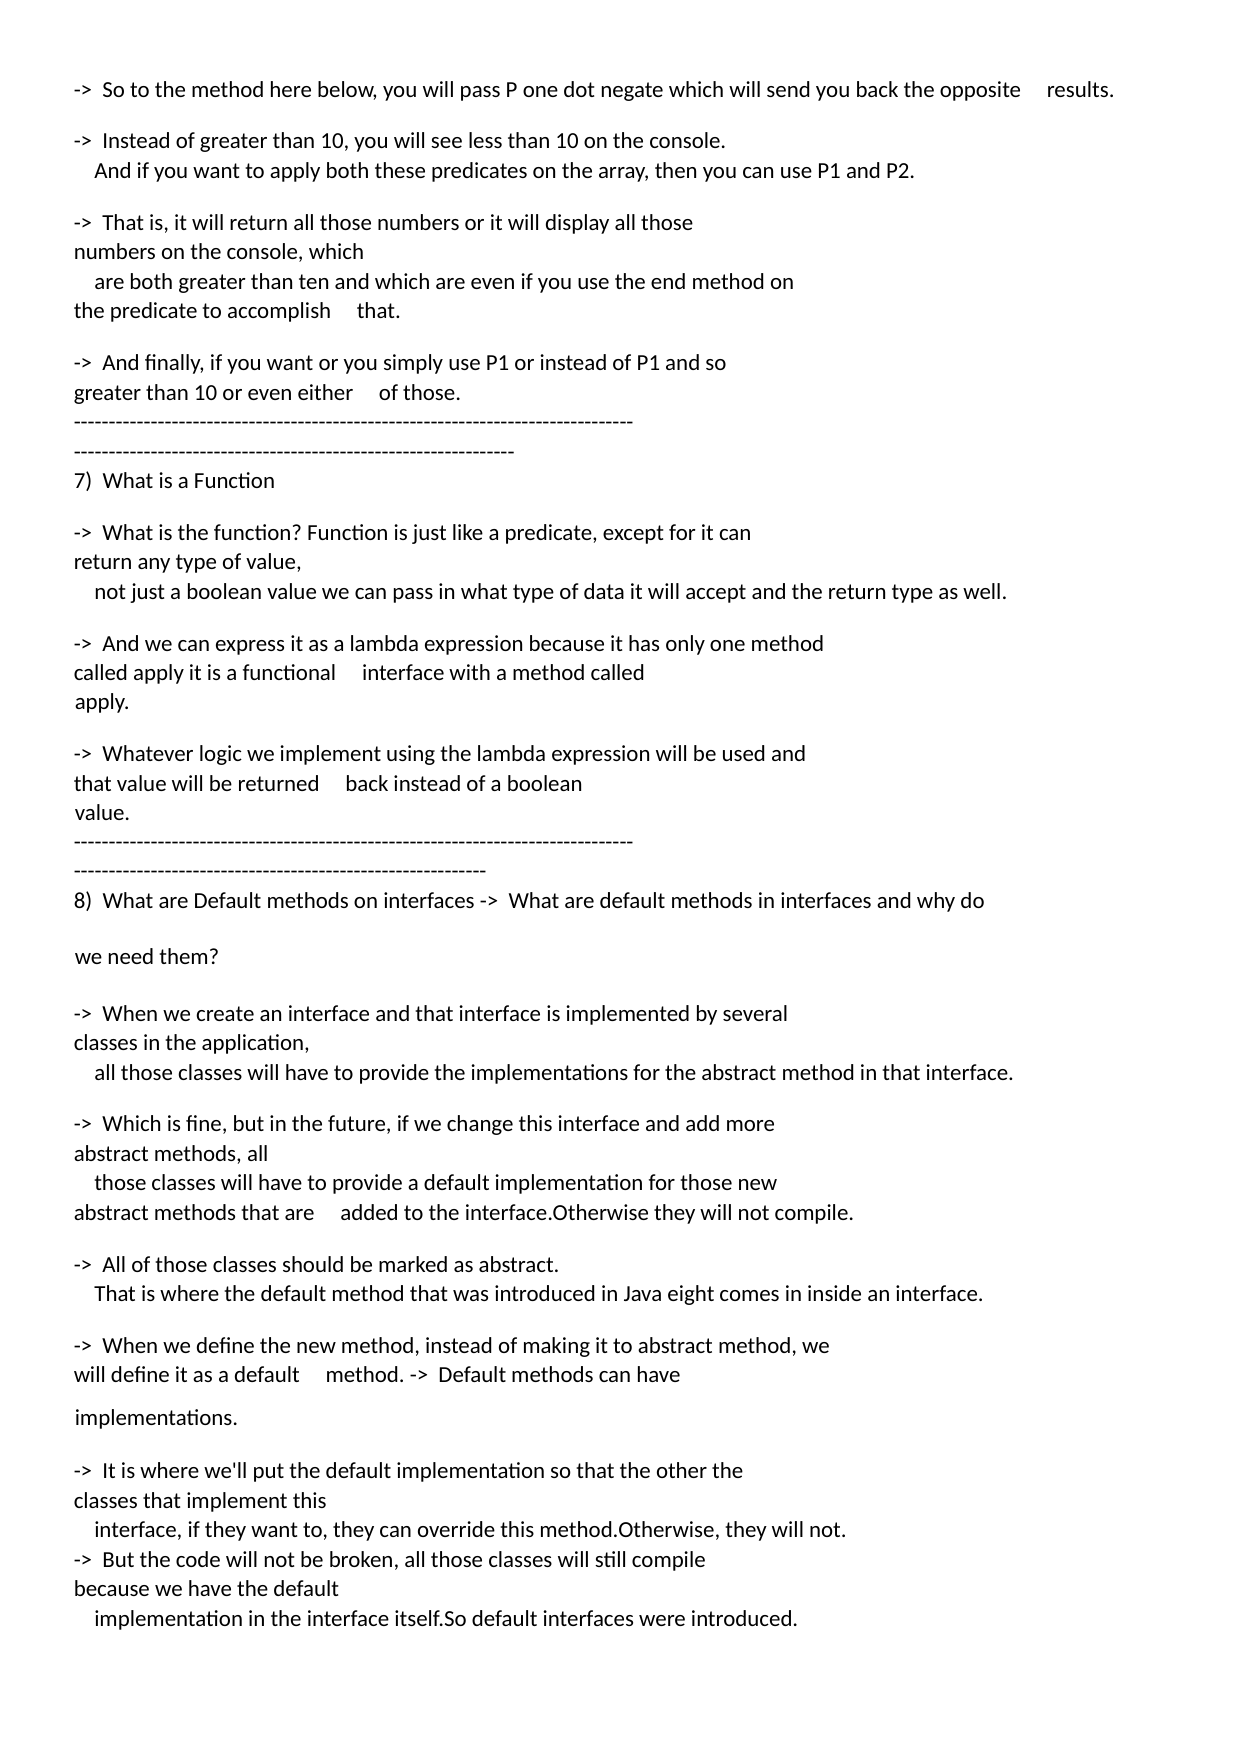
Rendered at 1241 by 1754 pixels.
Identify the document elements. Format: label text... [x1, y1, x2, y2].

text classes that implement this [73, 1486, 1165, 1514]
text -> When we create an interface and that interface is implemented by several [73, 999, 1165, 1027]
text -> But the code will not be broken, all those classes will still compile [73, 1545, 1165, 1573]
text numbers on the console, which [73, 237, 1165, 266]
text 8) What are Default methods on interfaces -> What are default methods in interfaces and why do we need them? [73, 886, 1003, 970]
text classes in the application, [73, 1028, 1165, 1056]
text -> Instead of greater than 10, you will see less than 10 on the console. [73, 127, 1165, 155]
text abstract methods that are added to the interface.Otherwise they will not compile. [73, 1198, 903, 1226]
text the predicate to accomplish that. [73, 296, 565, 324]
text return any type of value, [73, 547, 1165, 575]
text ----------------------------------------------------------- [73, 857, 1165, 885]
text -> All of those classes should be marked as abstract. [73, 1250, 1165, 1278]
text -> So to the method here below, you will pass P one dot negate which will send you back the opposite results. [73, 75, 1165, 103]
text -> That is, it will return all those numbers or it will display all those [73, 208, 1165, 236]
text -> And we can express it as a lambda expression because it has only one method [73, 629, 1165, 657]
text interface, if they want to, they can override this method.Otherwise, they will not. [73, 1515, 1165, 1543]
text 7) What is a Function [73, 466, 1165, 494]
text those classes will have to provide a default implementation for those new [73, 1168, 1165, 1196]
text that value will be returned back instead of a boolean value. [73, 769, 615, 826]
text all those classes will have to provide the implementations for the abstract method in that interface. [73, 1058, 1165, 1086]
text And if you want to apply both these predicates on the array, then you can use P1 and P2. [73, 156, 1165, 184]
text are both greater than ten and which are even if you use the end method on [73, 267, 1165, 295]
text -> Whatever logic we implement using the lambda expression will be used and [73, 739, 1165, 767]
text called apply it is a functional interface with a method called apply. [73, 658, 678, 715]
text -------------------------------------------------------------------------------- [73, 407, 1165, 435]
text because we have the default [73, 1574, 1165, 1602]
text -> And finally, if you want or you simply use P1 or instead of P1 and so [73, 348, 1165, 376]
text not just a boolean value we can pass in what type of data it will accept and the return type as well. [73, 577, 1165, 605]
text -> Which is fine, but in the future, if we change this interface and add more [73, 1109, 1165, 1137]
text -> When we define the new method, instead of making it to abstract method, we [73, 1331, 1165, 1359]
text -------------------------------------------------------------------------------- [73, 827, 1165, 855]
text -> It is where we'll put the default implementation so that the other the [73, 1456, 1165, 1484]
text implementation in the interface itself.So default interfaces were introduced. [73, 1604, 1165, 1632]
text -> What is the function? Function is just like a predicate, except for it can [73, 518, 1165, 546]
text will define it as a default method. -> Default methods can have implementations. [73, 1361, 728, 1431]
text That is where the default method that was introduced in Java eight comes in inside an interface. [73, 1279, 1165, 1307]
text abstract methods, all [73, 1139, 1165, 1167]
text --------------------------------------------------------------- [73, 437, 1165, 465]
text greater than 10 or even either of those. [73, 378, 565, 406]
